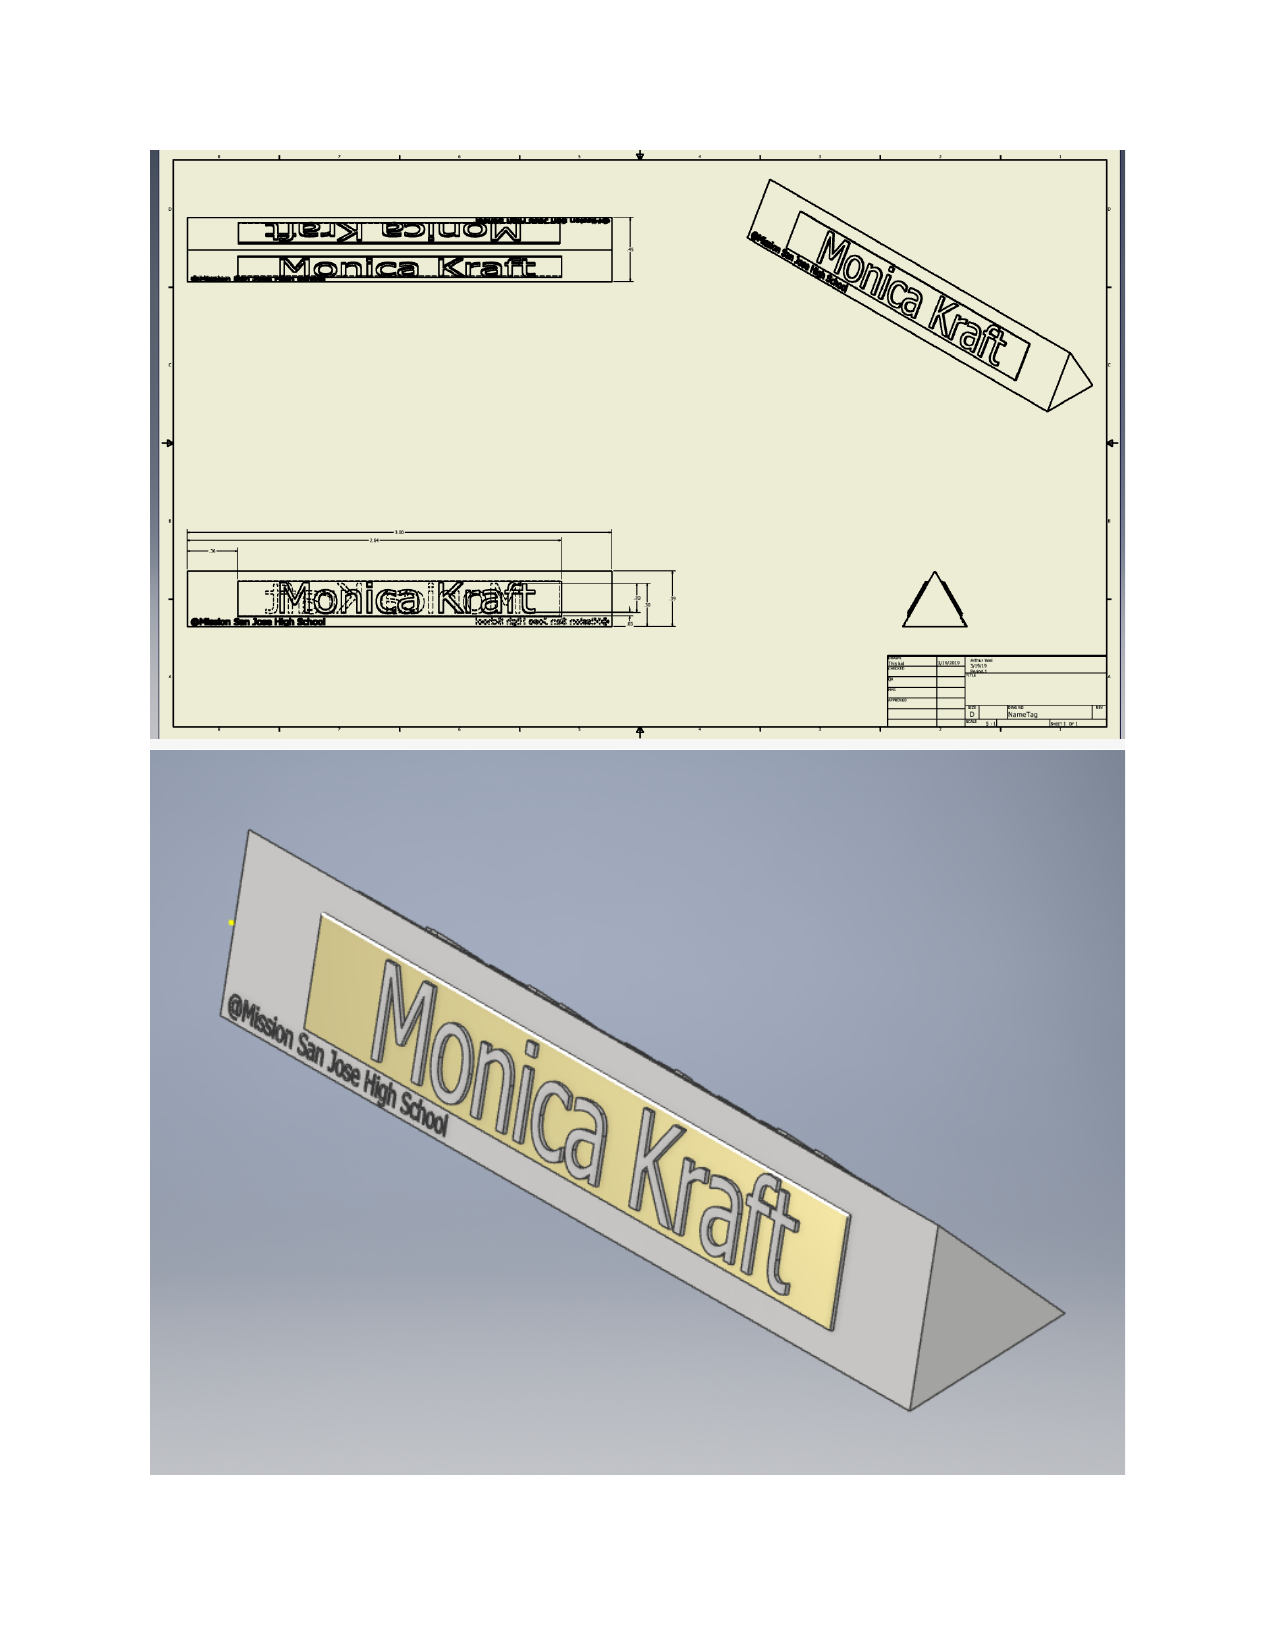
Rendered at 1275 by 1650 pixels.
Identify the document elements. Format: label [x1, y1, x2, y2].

picture [150, 750, 1125, 1475]
picture [150, 150, 1125, 749]
